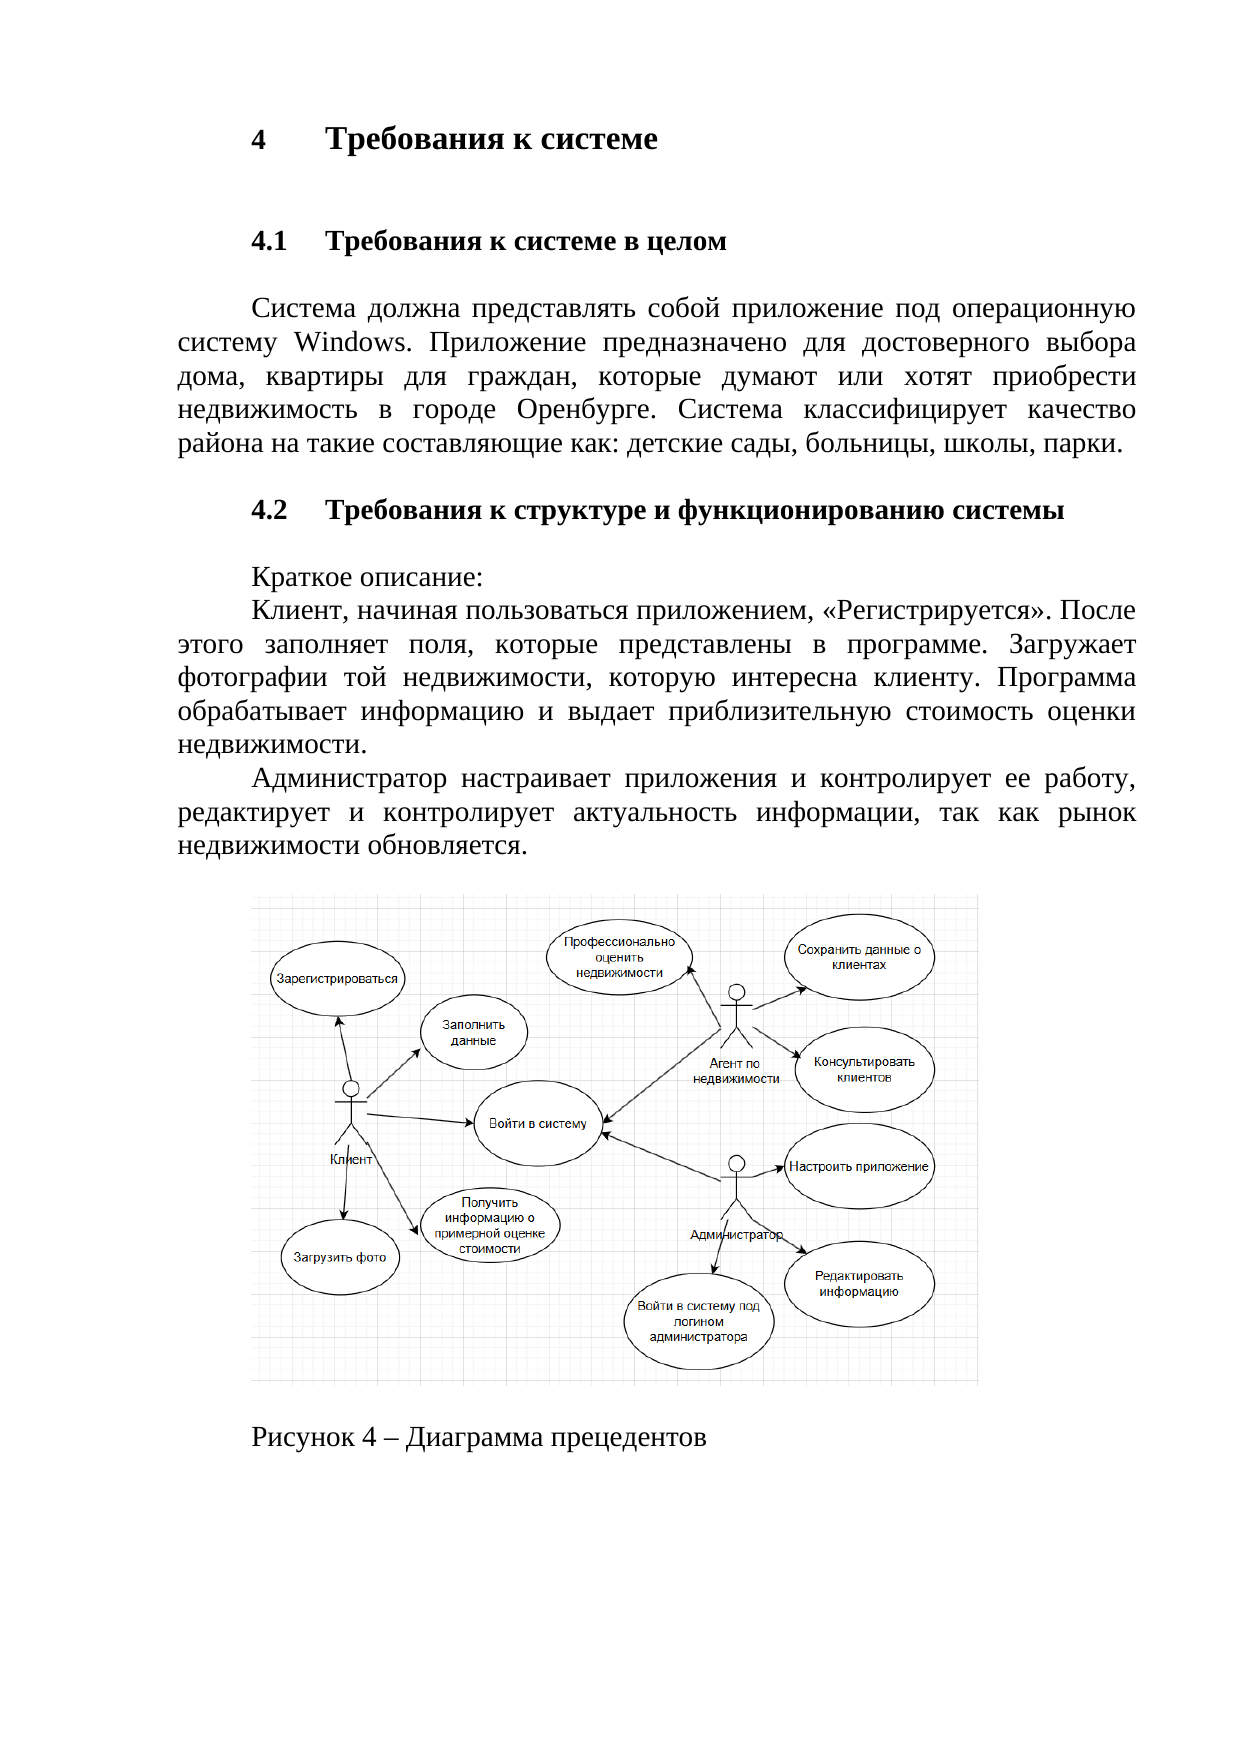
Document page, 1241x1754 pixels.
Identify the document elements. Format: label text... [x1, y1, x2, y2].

text Клиент, начиная пользоваться приложением, «Регистрируется». После этого заполняет поля, которые представлены в программе. Загружает фотографии той недвижимости, которую интересна клиенту. Программа обрабатывает информацию и выдает приблизительную стоимость оценки недвижимости. [177, 592, 1137, 760]
text Администратор настраивает приложения и контролирует ее работу, редактирует и контролирует актуальность информации, так как рынок недвижимости обновляется. [177, 760, 1137, 861]
list Требования к системе [177, 118, 1137, 156]
text Система должна представлять собой приложение под операционную систему Windows. Приложение предназначено для достоверного выбора дома, квартиры для граждан, которые думают или хотят приобрести недвижимость в городе Оренбурге. Система классифицирует качество района на такие составляющие как: детские сады, больницы, школы, парки. [177, 291, 1137, 458]
picture [251, 894, 979, 1386]
text Краткое описание: [177, 559, 1137, 592]
subtitle 4.1 Требования к системе в целом [177, 223, 1149, 257]
text Рисунок 4 – Диаграмма прецедентов [177, 1419, 1137, 1453]
subtitle 4.2 Требования к структуре и функционированию системы [177, 492, 1149, 525]
